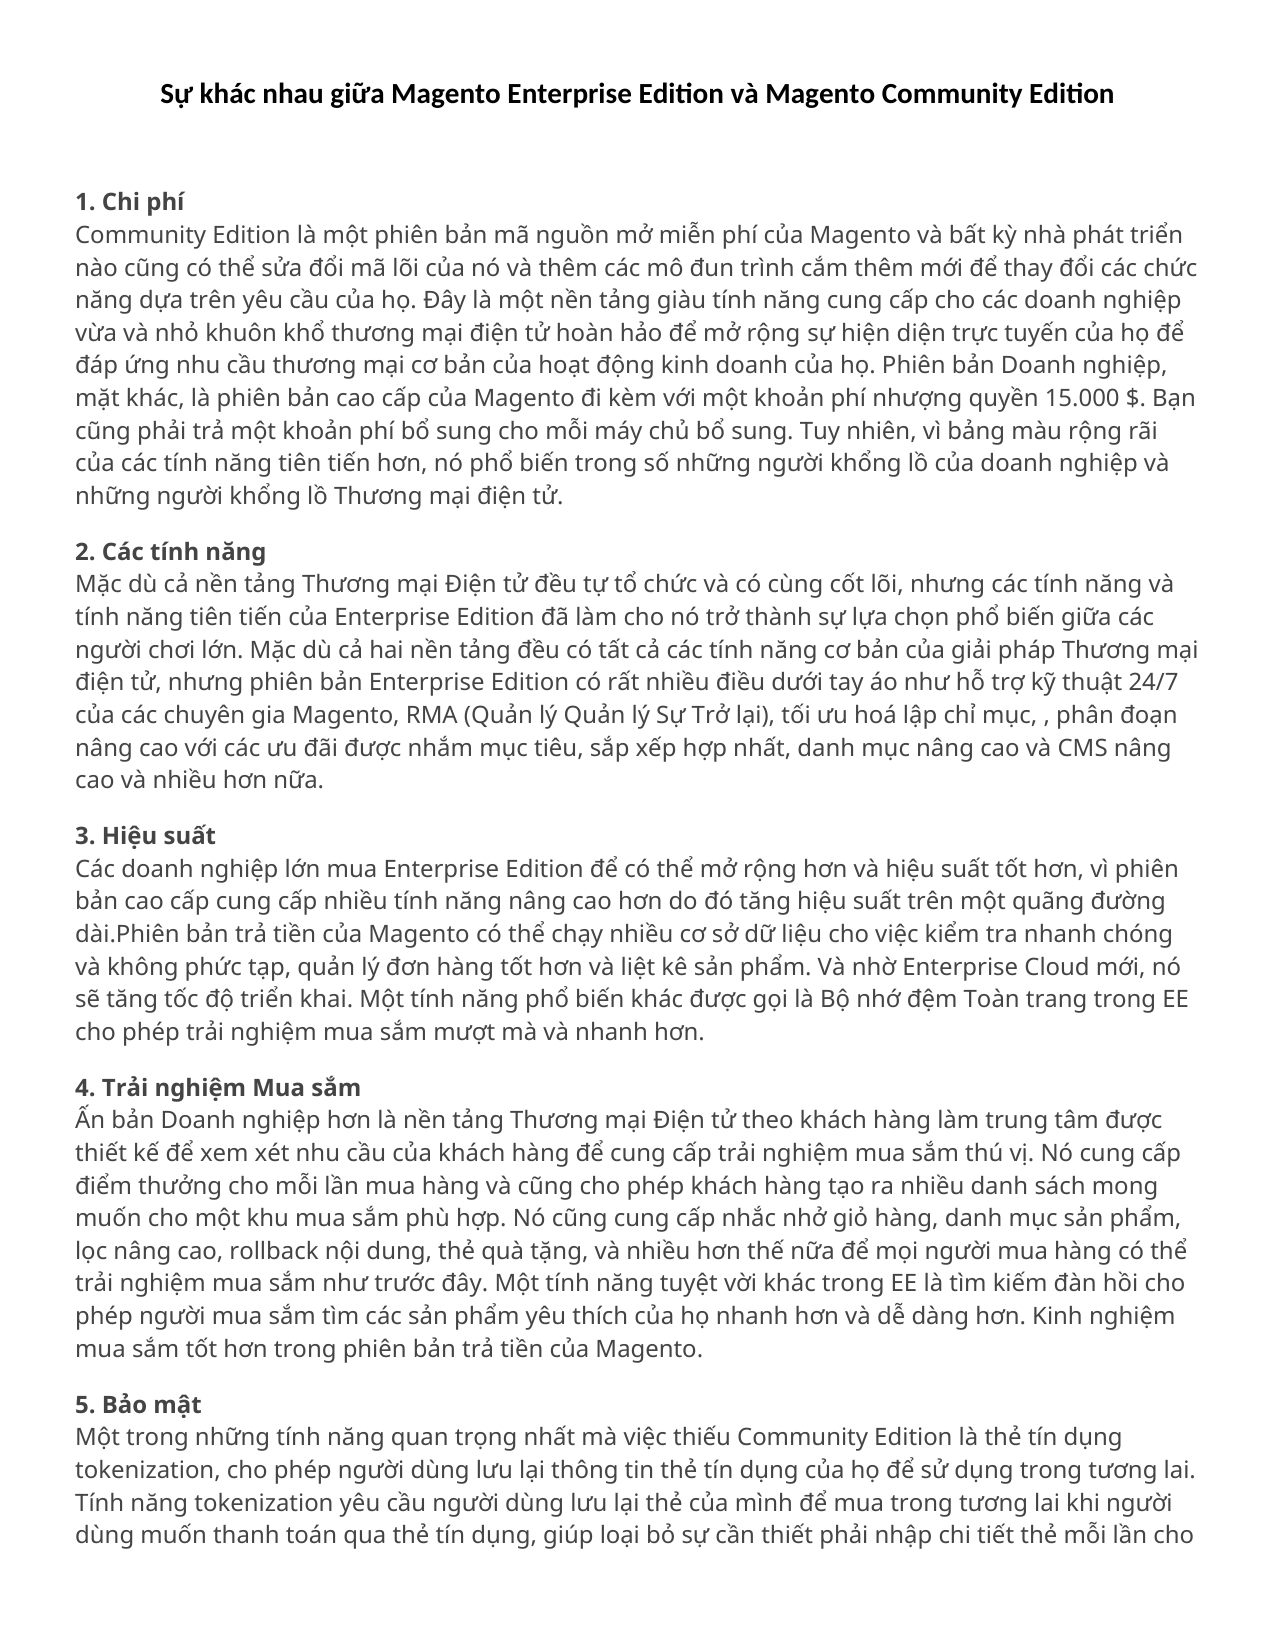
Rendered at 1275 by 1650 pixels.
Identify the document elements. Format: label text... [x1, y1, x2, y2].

text 2. Các tính năng [75, 535, 1200, 567]
text Ấn bản Doanh nghiệp hơn là nền tảng Thương mại Điện tử theo khách hàng làm trung tâm được thiết kế để xem xét nhu cầu của khách hàng để cung cấp trải nghiệm mua sắm thú vị. Nó cung cấp điểm thưởng cho mỗi lần mua hàng và cũng cho phép khách hàng tạo ra nhiều danh sách mong muốn cho một khu mua sắm phù hợp. Nó cũng cung cấp nhắc nhở giỏ hàng, danh mục sản phẩm, lọc nâng cao, rollback nội dung, thẻ quà tặng, và nhiều hơn thế nữa để mọi người mua hàng có thể trải nghiệm mua sắm như trước đây. Một tính năng tuyệt vời khác trong EE là tìm kiếm đàn hồi cho phép người mua sắm tìm các sản phẩm yêu thích của họ nhanh hơn và dễ dàng hơn. Kinh nghiệm mua sắm tốt hơn trong phiên bản trả tiền của Magento. [75, 1103, 1200, 1364]
text 1. Chi phí [75, 185, 1200, 218]
text Mặc dù cả nền tảng Thương mại Điện tử đều tự tổ chức và có cùng cốt lõi, nhưng các tính năng và tính năng tiên tiến của Enterprise Edition đã làm cho nó trở thành sự lựa chọn phổ biến giữa các người chơi lớn. Mặc dù cả hai nền tảng đều có tất cả các tính năng cơ bản của giải pháp Thương mại điện tử, nhưng phiên bản Enterprise Edition có rất nhiều điều dưới tay áo như hỗ trợ kỹ thuật 24/7 của các chuyên gia Magento, RMA (Quản lý Quản lý Sự Trở lại), tối ưu hoá lập chỉ mục, , phân đoạn nâng cao với các ưu đãi được nhắm mục tiêu, sắp xếp hợp nhất, danh mục nâng cao và CMS nâng cao và nhiều hơn nữa. [75, 567, 1200, 796]
text 4. Trải nghiệm Mua sắm [75, 1071, 1200, 1103]
text Các doanh nghiệp lớn mua Enterprise Edition để có thể mở rộng hơn và hiệu suất tốt hơn, vì phiên bản cao cấp cung cấp nhiều tính năng nâng cao hơn do đó tăng hiệu suất trên một quãng đường dài.Phiên bản trả tiền của Magento có thể chạy nhiều cơ sở dữ liệu cho việc kiểm tra nhanh chóng và không phức tạp, quản lý đơn hàng tốt hơn và liệt kê sản phẩm. Và nhờ Enterprise Cloud mới, nó sẽ tăng tốc độ triển khai. Một tính năng phổ biến khác được gọi là Bộ nhớ đệm Toàn trang trong EE cho phép trải nghiệm mua sắm mượt mà và nhanh hơn. [75, 852, 1200, 1047]
text 3. Hiệu suất [75, 819, 1200, 852]
text 5. Bảo mật [75, 1387, 1200, 1420]
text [75, 1420, 1200, 1551]
text Community Edition là một phiên bản mã nguồn mở miễn phí của Magento và bất kỳ nhà phát triển nào cũng có thể sửa đổi mã lõi của nó và thêm các mô đun trình cắm thêm mới để thay đổi các chức năng dựa trên yêu cầu của họ. Đây là một nền tảng giàu tính năng cung cấp cho các doanh nghiệp vừa và nhỏ khuôn khổ thương mại điện tử hoàn hảo để mở rộng sự hiện diện trực tuyến của họ để đáp ứng nhu cầu thương mại cơ bản của hoạt động kinh doanh của họ. Phiên bản Doanh nghiệp, mặt khác, là phiên bản cao cấp của Magento đi kèm với một khoản phí nhượng quyền 15.000 $. Bạn cũng phải trả một khoản phí bổ sung cho mỗi máy chủ bổ sung. Tuy nhiên, vì bảng màu rộng rãi của các tính năng tiên tiến hơn, nó phổ biến trong số những người khổng lồ của doanh nghiệp và những người khổng lồ Thương mại điện tử. [75, 218, 1200, 511]
text Sự khác nhau giữa Magento Enterprise Edition và Magento Community Edition [75, 75, 1200, 111]
